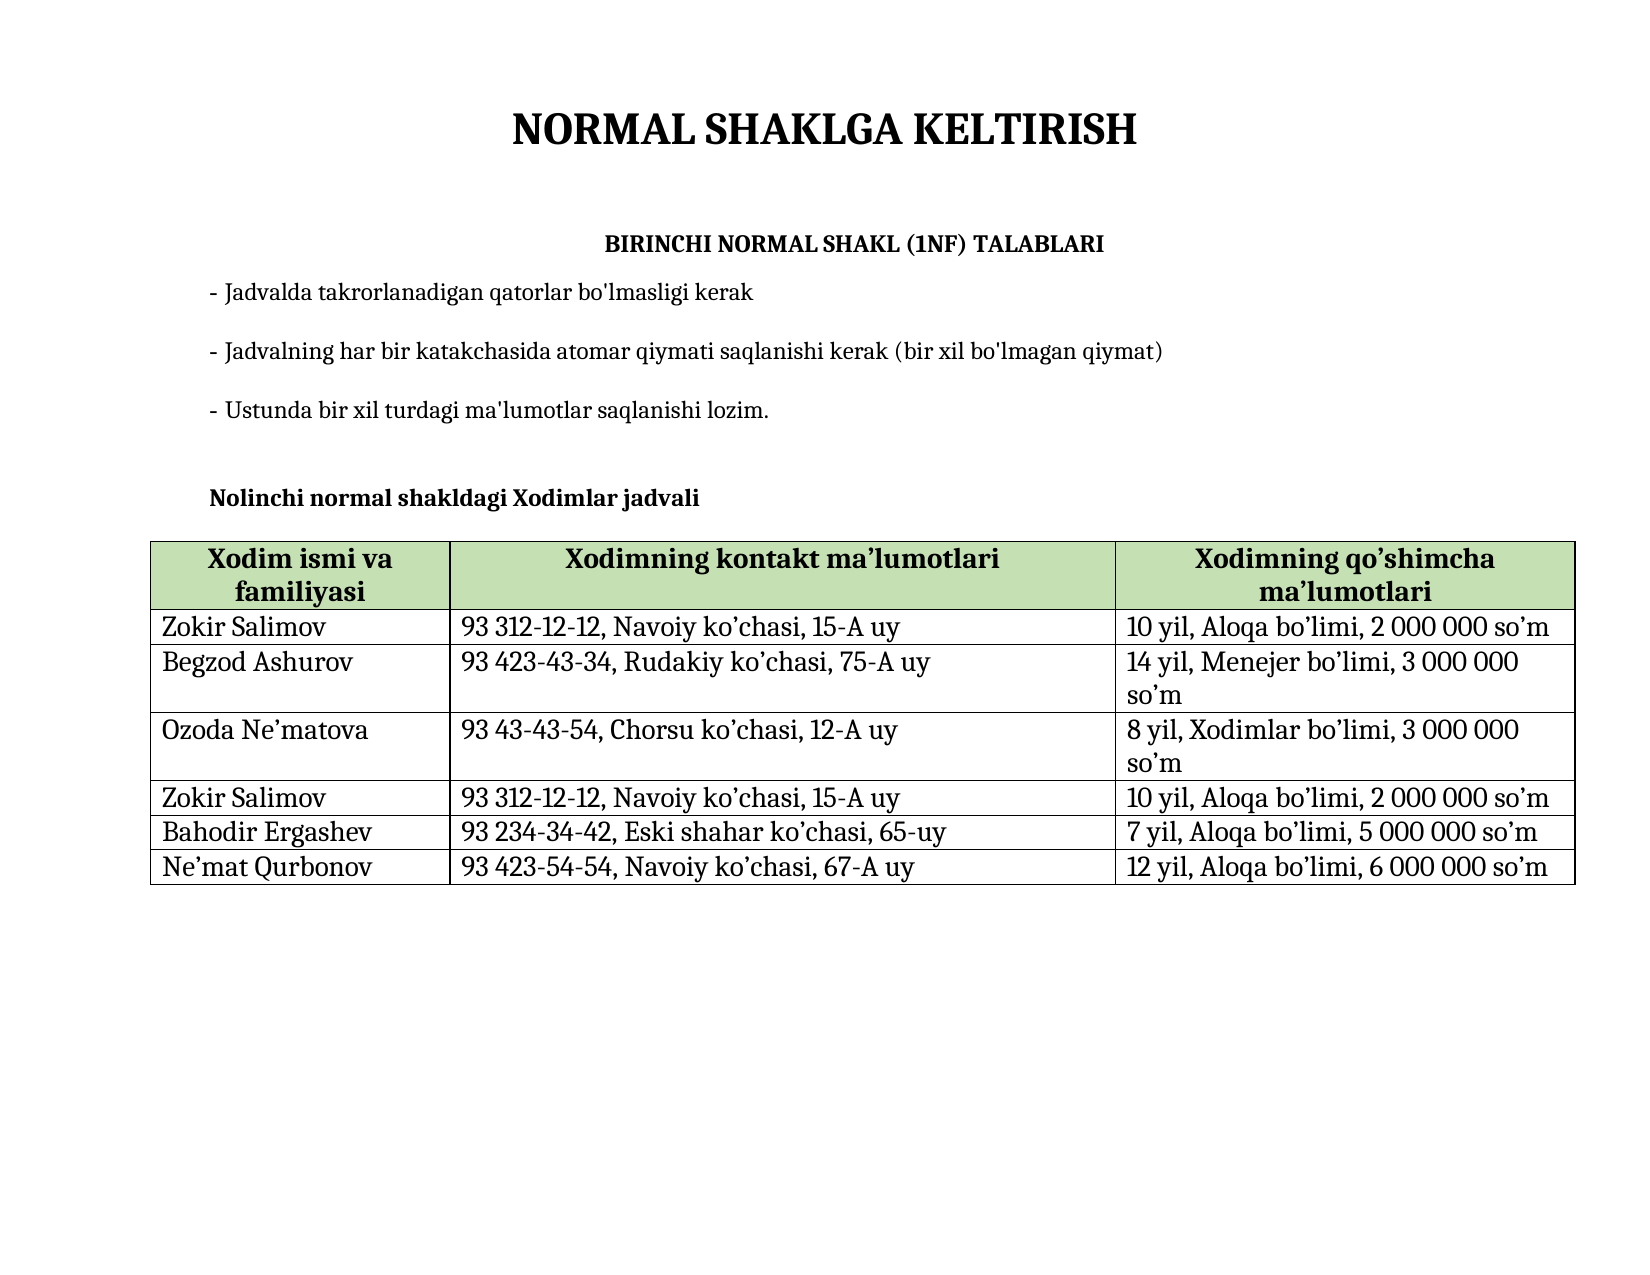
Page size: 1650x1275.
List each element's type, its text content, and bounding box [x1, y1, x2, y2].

list Jadvalning har bir katakchasida atomar qiymati saqlanishi kerak (bir xil bo'lmagan qiymat) [150, 336, 1500, 366]
table_cell 12 yil, Aloqa bo’limi, 6 000 000 so’m [1116, 850, 1574, 884]
table_cell 8 yil, Xodimlar bo’limi, 3 000 000 so’m [1116, 713, 1574, 780]
table_cell 10 yil, Aloqa bo’limi, 2 000 000 so’m [1116, 781, 1574, 814]
list Nolinchi normal shakldagi Xodimlar jadvali [209, 483, 1500, 512]
table_cell 93 43-43-54, Chorsu ko’chasi, 12-A uy [451, 713, 1115, 780]
table_header Xodimning qo’shimcha ma’lumotlari [1116, 542, 1574, 609]
table_cell 93 234-34-42, Eski shahar ko’chasi, 65-uy [451, 816, 1115, 849]
table_cell 10 yil, Aloqa bo’limi, 2 000 000 so’m [1116, 610, 1574, 644]
table_cell Ozoda Ne’matova [151, 713, 449, 780]
table_header Xodim ismi va familiyasi [151, 542, 449, 609]
table_cell 7 yil, Aloqa bo’limi, 5 000 000 so’m [1116, 816, 1574, 849]
table_cell Zokir Salimov [151, 781, 449, 814]
table_header Xodimning kontakt ma’lumotlari [451, 542, 1115, 609]
table_cell 93 312-12-12, Navoiy ko’chasi, 15-A uy [451, 610, 1115, 644]
table_cell 93 312-12-12, Navoiy ko’chasi, 15-A uy [451, 781, 1115, 814]
table_cell 14 yil, Menejer bo’limi, 3 000 000 so’m [1116, 645, 1574, 712]
text NORMAL SHAKLGA KELTIRISH [150, 103, 1500, 156]
table_cell 93 423-43-34, Rudakiy ko’chasi, 75-A uy [451, 645, 1115, 712]
table_cell Bahodir Ergashev [151, 816, 449, 849]
list Ustunda bir xil turdagi ma'lumotlar saqlanishi lozim. [150, 396, 1500, 425]
table_cell Begzod Ashurov [151, 645, 449, 712]
list Jadvalda takrorlanadigan qatorlar bo'lmasligi kerak [150, 277, 1500, 307]
text BIRINCHI NORMAL SHAKL (1NF) TALABLARI [150, 229, 1500, 258]
table_cell Zokir Salimov [151, 610, 449, 644]
table_cell 93 423-54-54, Navoiy ko’chasi, 67-A uy [451, 850, 1115, 884]
table_cell Ne’mat Qurbonov [151, 850, 449, 884]
